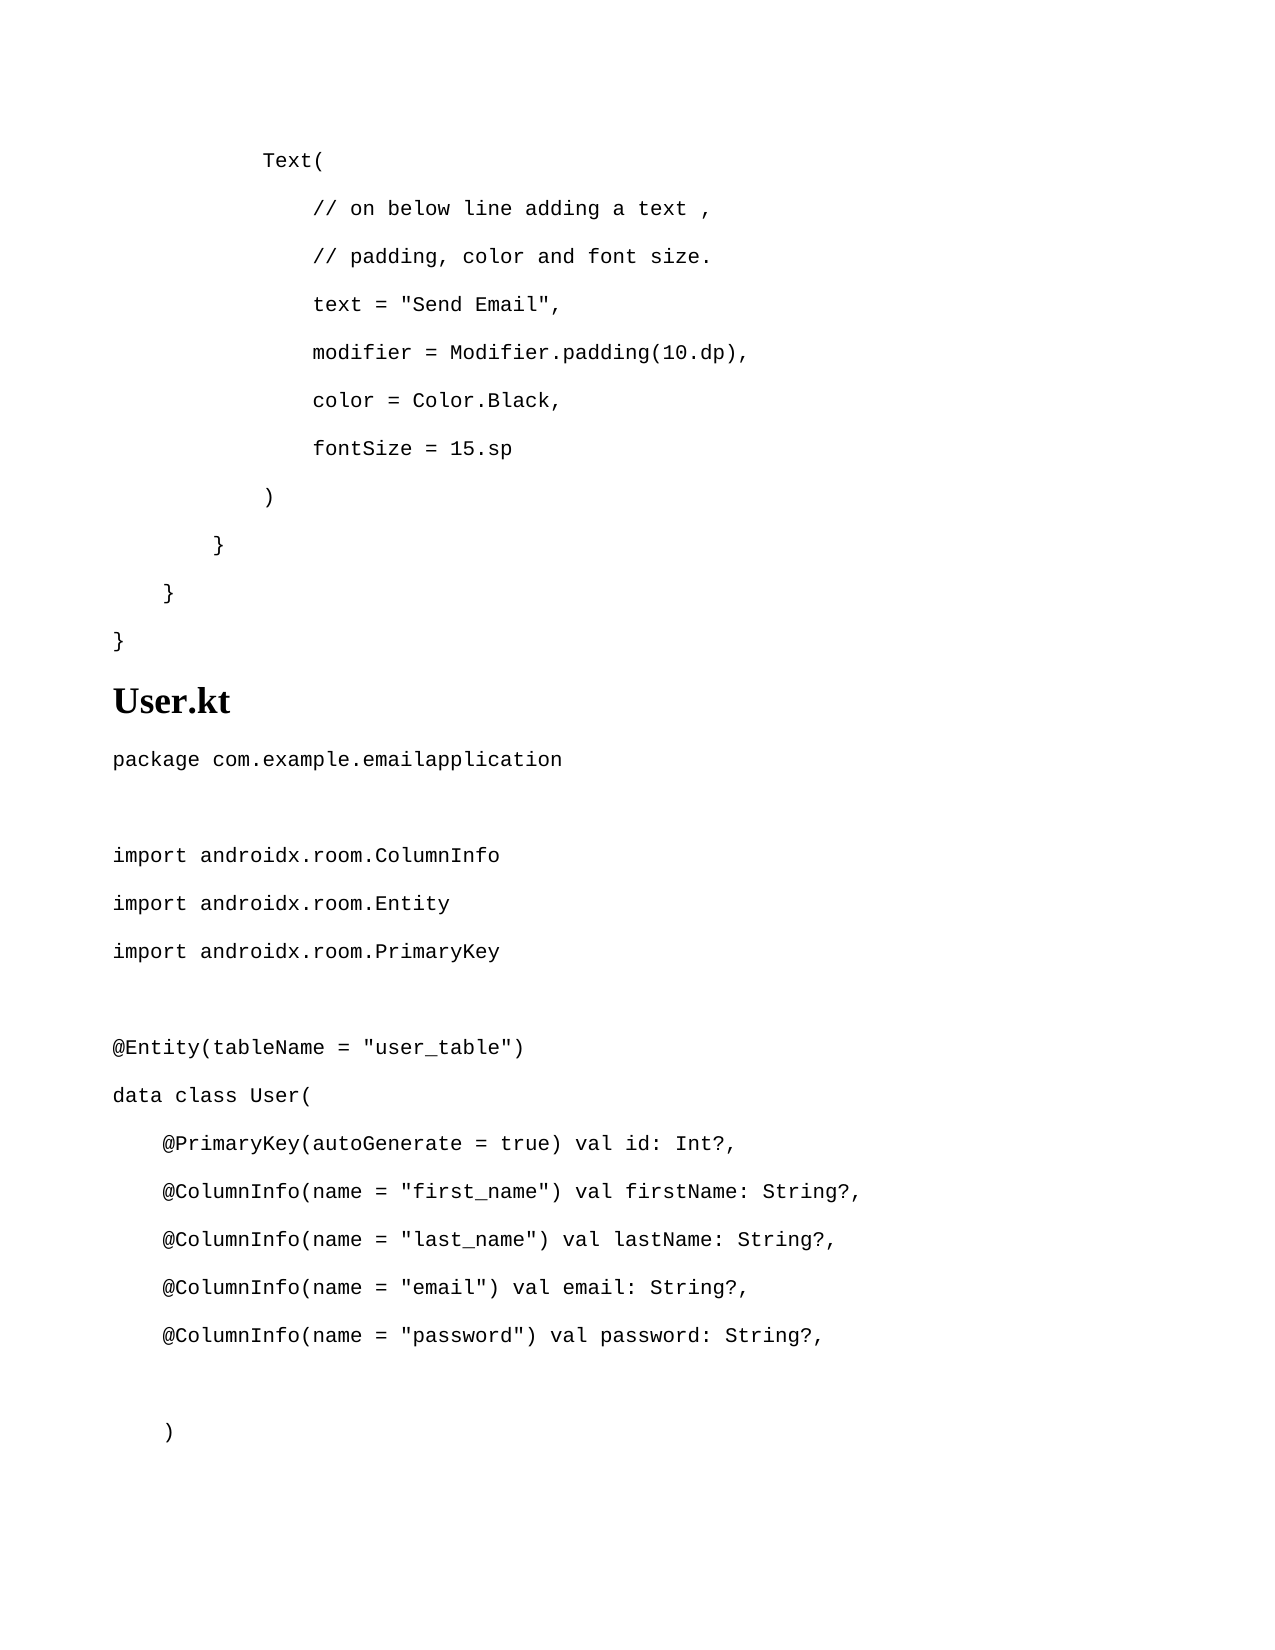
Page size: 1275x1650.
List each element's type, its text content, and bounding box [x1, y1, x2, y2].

text import androidx.room.ColumnInfo [112, 845, 1162, 868]
text color = Color.Black, [112, 390, 1162, 414]
text @ColumnInfo(name = "email") val email: String?, [112, 1277, 1162, 1301]
text // padding, color and font size. [112, 246, 1162, 270]
text @ColumnInfo(name = "first_name") val firstName: String?, [112, 1181, 1162, 1204]
text } [112, 534, 1162, 558]
text modifier = Modifier.padding(10.dp), [112, 342, 1162, 366]
text @Entity(tableName = "user_table") [112, 1037, 1162, 1060]
text fontSize = 15.sp [112, 438, 1162, 462]
text data class User( [112, 1085, 1162, 1108]
text @ColumnInfo(name = "password") val password: String?, [112, 1325, 1162, 1348]
text ) [112, 486, 1162, 510]
text @ColumnInfo(name = "last_name") val lastName: String?, [112, 1229, 1162, 1252]
text import androidx.room.Entity [112, 893, 1162, 916]
text } [112, 582, 1162, 606]
text } [112, 630, 1162, 654]
text Text( [112, 150, 1162, 174]
text @PrimaryKey(autoGenerate = true) val id: Int?, [112, 1133, 1162, 1156]
text // on below line adding a text , [112, 198, 1162, 222]
text ) [112, 1421, 1162, 1444]
text User.kt [112, 678, 1162, 721]
text package com.example.emailapplication [112, 749, 1162, 772]
text import androidx.room.PrimaryKey [112, 941, 1162, 964]
text text = "Send Email", [112, 294, 1162, 318]
